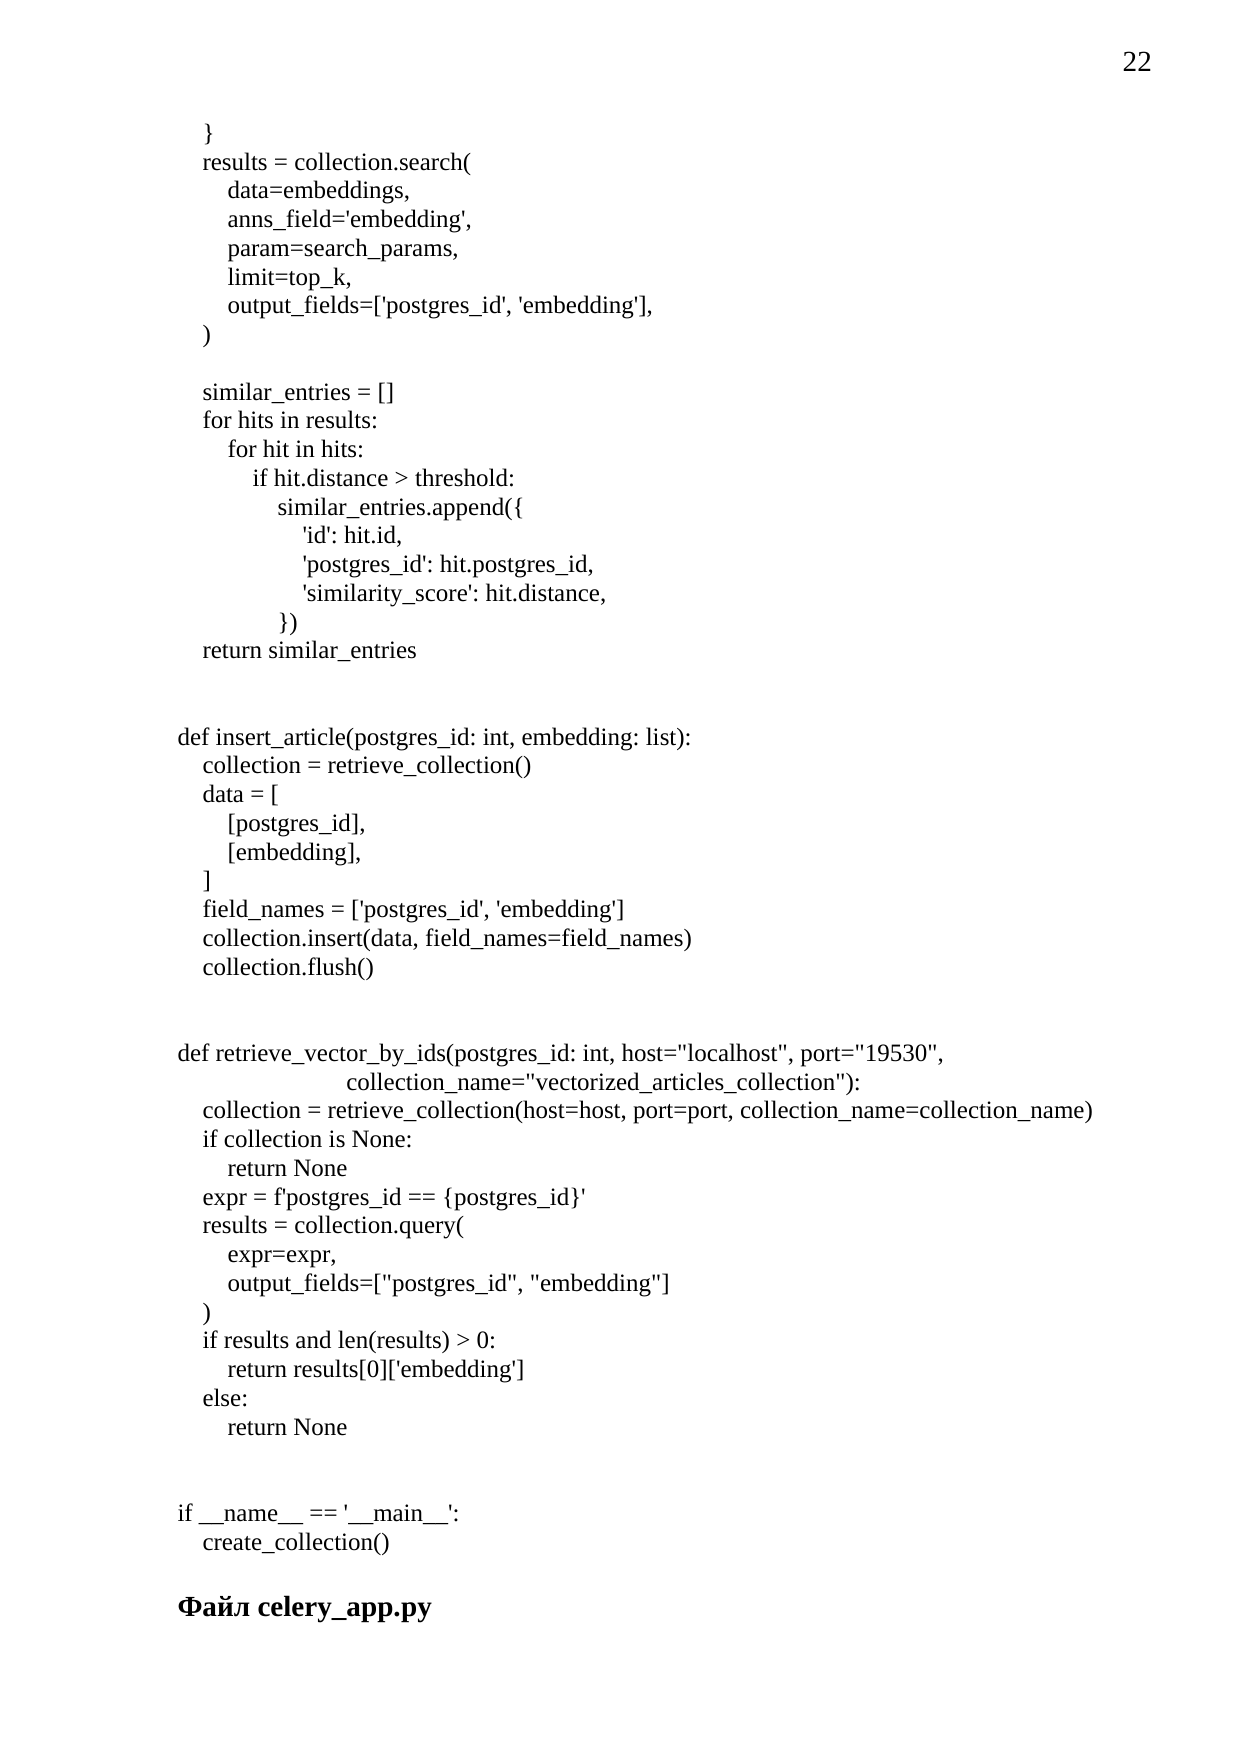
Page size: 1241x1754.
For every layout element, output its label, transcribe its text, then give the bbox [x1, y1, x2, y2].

text 'postgres_id': hit.postgres_id, [177, 549, 1152, 578]
text if hit.distance > threshold: [177, 463, 1152, 492]
text data = [ [177, 779, 1152, 808]
text def insert_article(postgres_id: int, embedding: list): [177, 722, 1152, 751]
text ] [177, 866, 1152, 894]
text } [177, 118, 1152, 147]
text collection.insert(data, field_names=field_names) [177, 923, 1152, 952]
text if results and len(results) > 0: [177, 1326, 1152, 1354]
text ) [177, 1297, 1152, 1326]
text output_fields=["postgres_id", "embedding"] [177, 1268, 1152, 1297]
text def retrieve_vector_by_ids(postgres_id: int, host="localhost", port="19530", [177, 1038, 1152, 1067]
text 'id': hit.id, [177, 521, 1152, 549]
text else: [177, 1383, 1152, 1412]
text return None [177, 1412, 1152, 1441]
text data=embeddings, [177, 176, 1152, 204]
text expr = f'postgres_id == {postgres_id}' [177, 1182, 1152, 1211]
text collection = retrieve_collection() [177, 751, 1152, 779]
text [postgres_id], [177, 808, 1152, 837]
text create_collection() [177, 1527, 1152, 1556]
text param=search_params, [177, 233, 1152, 262]
text if __name__ == '__main__': [177, 1498, 1152, 1527]
text for hits in results: [177, 406, 1152, 434]
text limit=top_k, [177, 262, 1152, 291]
text return results[0]['embedding'] [177, 1354, 1152, 1383]
text [embedding], [177, 837, 1152, 866]
text collection_name="vectorized_articles_collection"): [177, 1067, 1152, 1096]
text anns_field='embedding', [177, 204, 1152, 233]
text collection = retrieve_collection(host=host, port=port, collection_name=collection_name) [177, 1096, 1152, 1124]
text }) [177, 607, 1152, 636]
text collection.flush() [177, 952, 1152, 981]
text for hit in hits: [177, 434, 1152, 463]
text return None [177, 1153, 1152, 1182]
text expr=expr, [177, 1239, 1152, 1268]
text 'similarity_score': hit.distance, [177, 578, 1152, 607]
text field_names = ['postgres_id', 'embedding'] [177, 894, 1152, 923]
text similar_entries = [] [177, 377, 1152, 406]
text if collection is None: [177, 1124, 1152, 1153]
text results = collection.search( [177, 147, 1152, 176]
text output_fields=['postgres_id', 'embedding'], [177, 291, 1152, 319]
text ) [177, 319, 1152, 348]
text return similar_entries [177, 636, 1152, 664]
text Файл celery_app.py [177, 1589, 1152, 1623]
text results = collection.query( [177, 1211, 1152, 1239]
text similar_entries.append({ [177, 492, 1152, 521]
